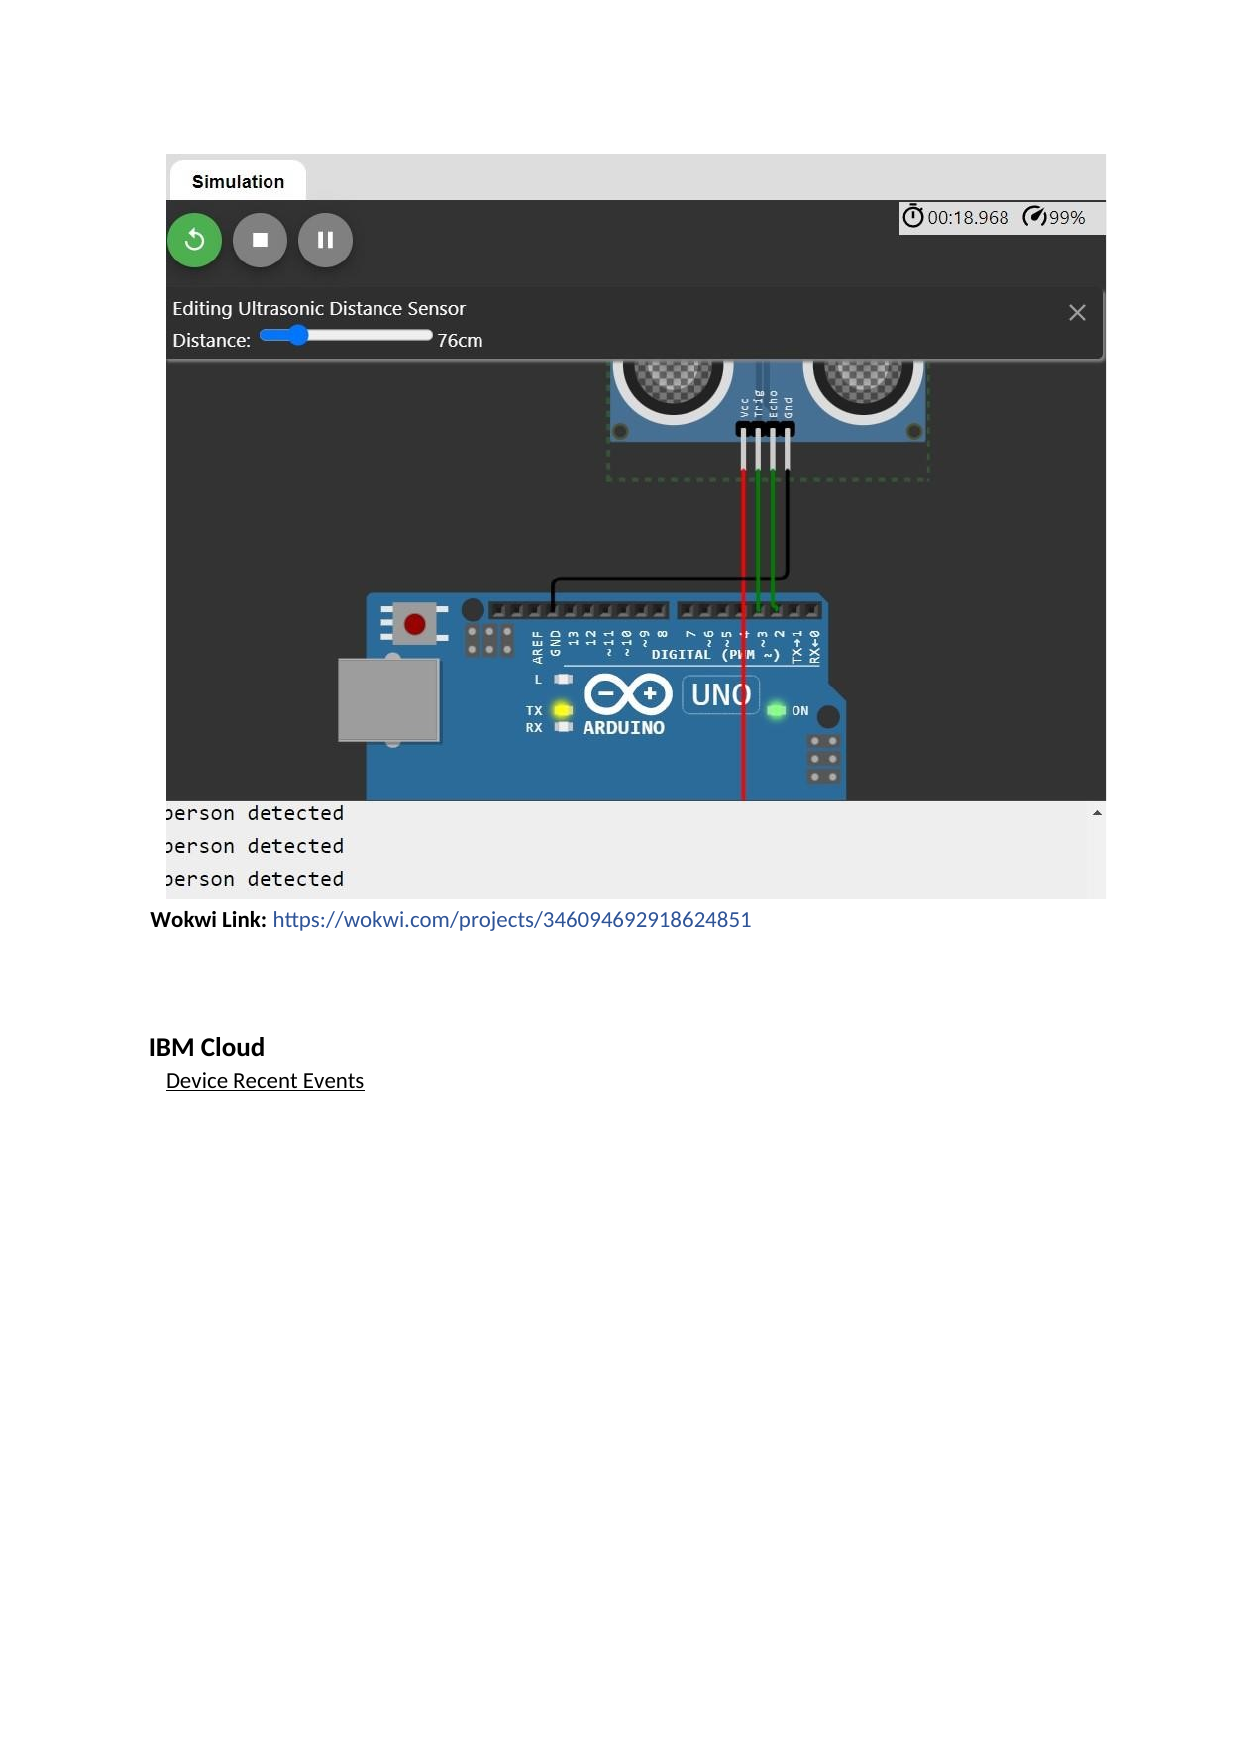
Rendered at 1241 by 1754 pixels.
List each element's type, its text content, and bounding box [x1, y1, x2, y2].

text Wokwi Link: https://wokwi.com/projects/346094692918624851 [150, 905, 1181, 933]
subtitle Device Recent Events [166, 1066, 1181, 1094]
subtitle IBM Cloud [148, 1030, 1181, 1063]
picture [166, 154, 1107, 899]
